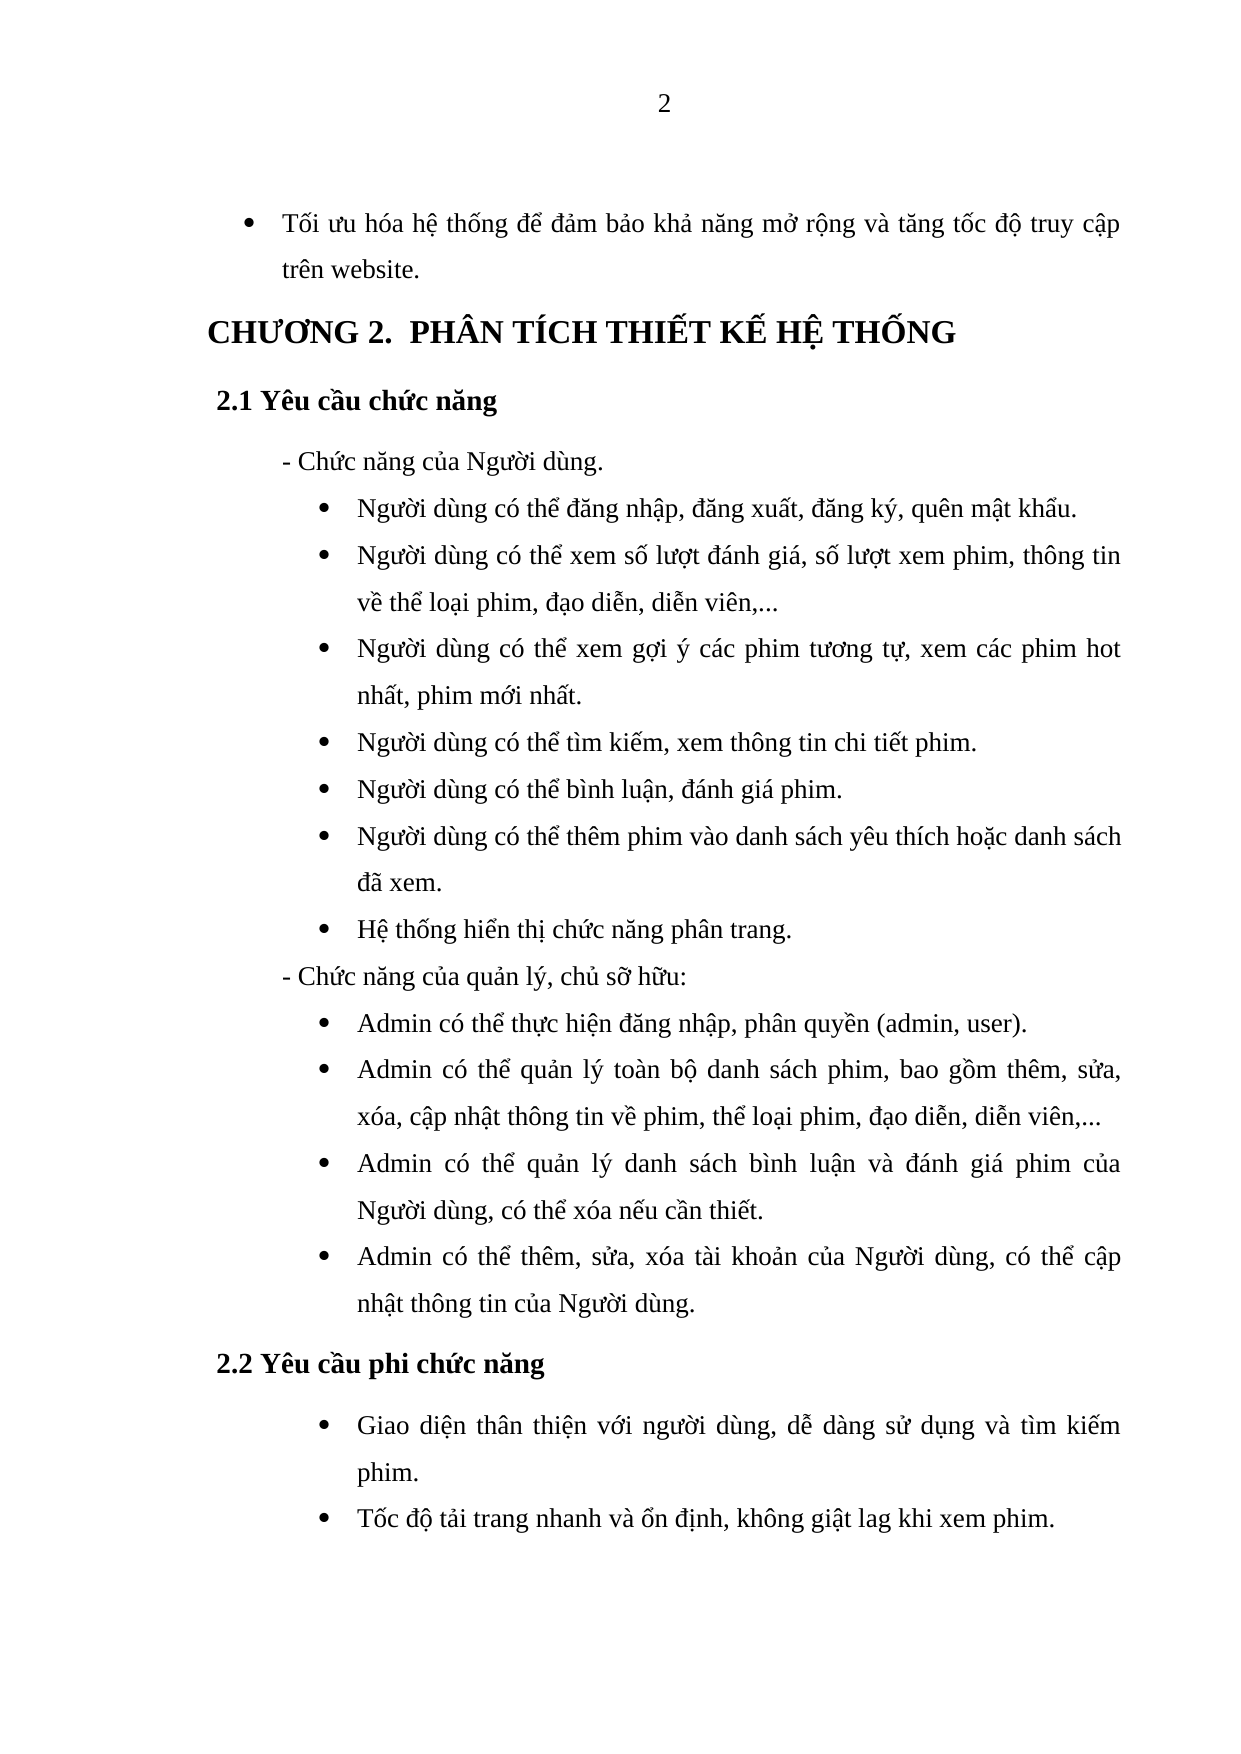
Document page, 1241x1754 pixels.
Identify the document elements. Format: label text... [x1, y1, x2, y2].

list Admin có thể quản lý toàn bộ danh sách phim, bao gồm thêm, sửa, xóa, cập nhật thông tin về phim, thể loại phim, đạo diễn, diễn viên,... [319, 1053, 1122, 1131]
list Người dùng có thể đăng nhập, đăng xuất, đăng ký, quên mật khẩu. [319, 492, 1122, 523]
text - Chức năng của Người dùng. [207, 446, 1122, 477]
list Hệ thống hiển thị chức năng phân trang. [319, 913, 1122, 944]
list Tối ưu hóa hệ thống để đảm bảo khả năng mở rộng và tăng tốc độ truy cập trên website. [244, 207, 1122, 285]
list Người dùng có thể xem số lượt đánh giá, số lượt xem phim, thông tin về thể loại phim, đạo diễn, diễn viên,... [319, 539, 1122, 617]
list Giao diện thân thiện với người dùng, dễ dàng sử dụng và tìm kiếm phim. [319, 1409, 1122, 1487]
list Người dùng có thể thêm phim vào danh sách yêu thích hoặc danh sách đã xem. [319, 820, 1122, 898]
subtitle PHÂN TÍCH THIẾT KẾ HỆ THỐNG [207, 313, 1122, 351]
subtitle Yêu cầu phi chức năng [216, 1346, 1122, 1380]
text - Chức năng của quản lý, chủ sỡ hữu: [207, 960, 1122, 991]
list Người dùng có thể xem gợi ý các phim tương tự, xem các phim hot nhất, phim mới nhất. [319, 632, 1122, 710]
list Admin có thể thực hiện đăng nhập, phân quyền (admin, user). [319, 1007, 1122, 1038]
list Tốc độ tải trang nhanh và ổn định, không giật lag khi xem phim. [319, 1503, 1122, 1534]
list Admin có thể thêm, sửa, xóa tài khoản của Người dùng, có thể cập nhật thông tin của Người dùng. [319, 1240, 1122, 1318]
list Người dùng có thể tìm kiếm, xem thông tin chi tiết phim. [319, 726, 1122, 757]
list Người dùng có thể bình luận, đánh giá phim. [319, 773, 1122, 804]
subtitle Yêu cầu chức năng [216, 383, 1122, 416]
list Admin có thể quản lý danh sách bình luận và đánh giá phim của Người dùng, có thể xóa nếu cần thiết. [319, 1147, 1122, 1225]
